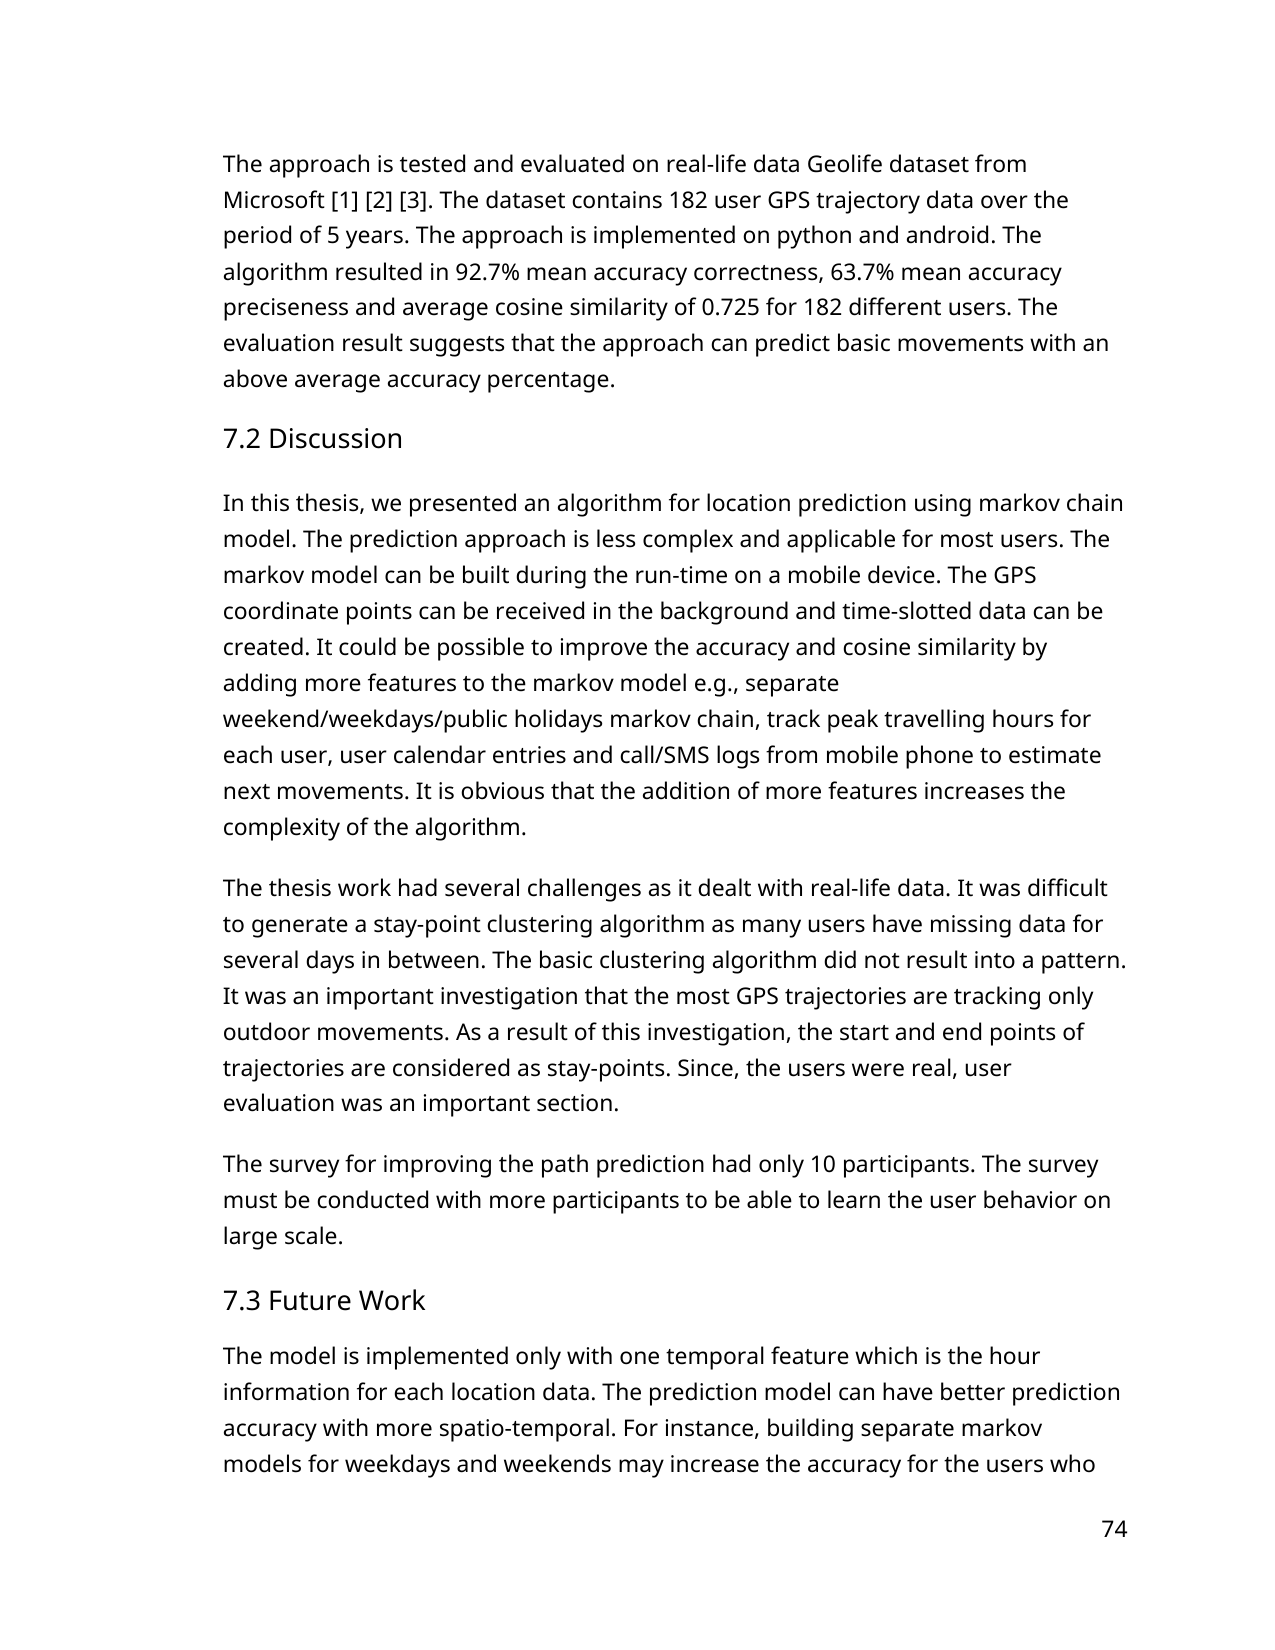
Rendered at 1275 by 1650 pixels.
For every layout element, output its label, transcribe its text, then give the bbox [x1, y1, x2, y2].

subtitle 7.2 Discussion [148, 420, 1127, 457]
text The approach is tested and evaluated on real-life data Geolife dataset from Microsoft. The dataset contains 182 user GPS trajectory data over the period of 5 years. The approach is implemented on python and android. The algorithm resulted in 92.7% mean accuracy correctness, 63.7% mean accuracy preciseness and average cosine similarity of 0.725 for 182 different users. The evaluation result suggests that the approach can predict basic movements with an above average accuracy percentage. [223, 148, 1127, 394]
subtitle 7.3 Future Work [148, 1281, 1127, 1318]
list The survey for improving the path prediction had only 10 participants. The survey must be conducted with more participants to be able to learn the user behavior on large scale. [223, 1148, 1127, 1251]
list In this thesis, we presented an algorithm for location prediction using markov chain model. The prediction approach is less complex and applicable for most users. The markov model can be built during the run-time on a mobile device. The GPS coordinate points can be received in the background and time-slotted data can be created. It could be possible to improve the accuracy and cosine similarity by adding more features to the markov model e.g., separate weekend/weekdays/public holidays markov chain, track peak travelling hours for each user, user calendar entries and call/SMS logs from mobile phone to estimate next movements. It is obvious that the addition of more features increases the complexity of the algorithm. [223, 487, 1127, 842]
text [223, 1340, 1127, 1479]
list The thesis work had several challenges as it dealt with real-life data. It was difficult to generate a stay-point clustering algorithm as many users have missing data for several days in between. The basic clustering algorithm did not result into a pattern. It was an important investigation that the most GPS trajectories are tracking only outdoor movements. As a result of this investigation, the start and end points of trajectories are considered as stay-points. Since, the users were real, user evaluation was an important section. [223, 872, 1127, 1119]
